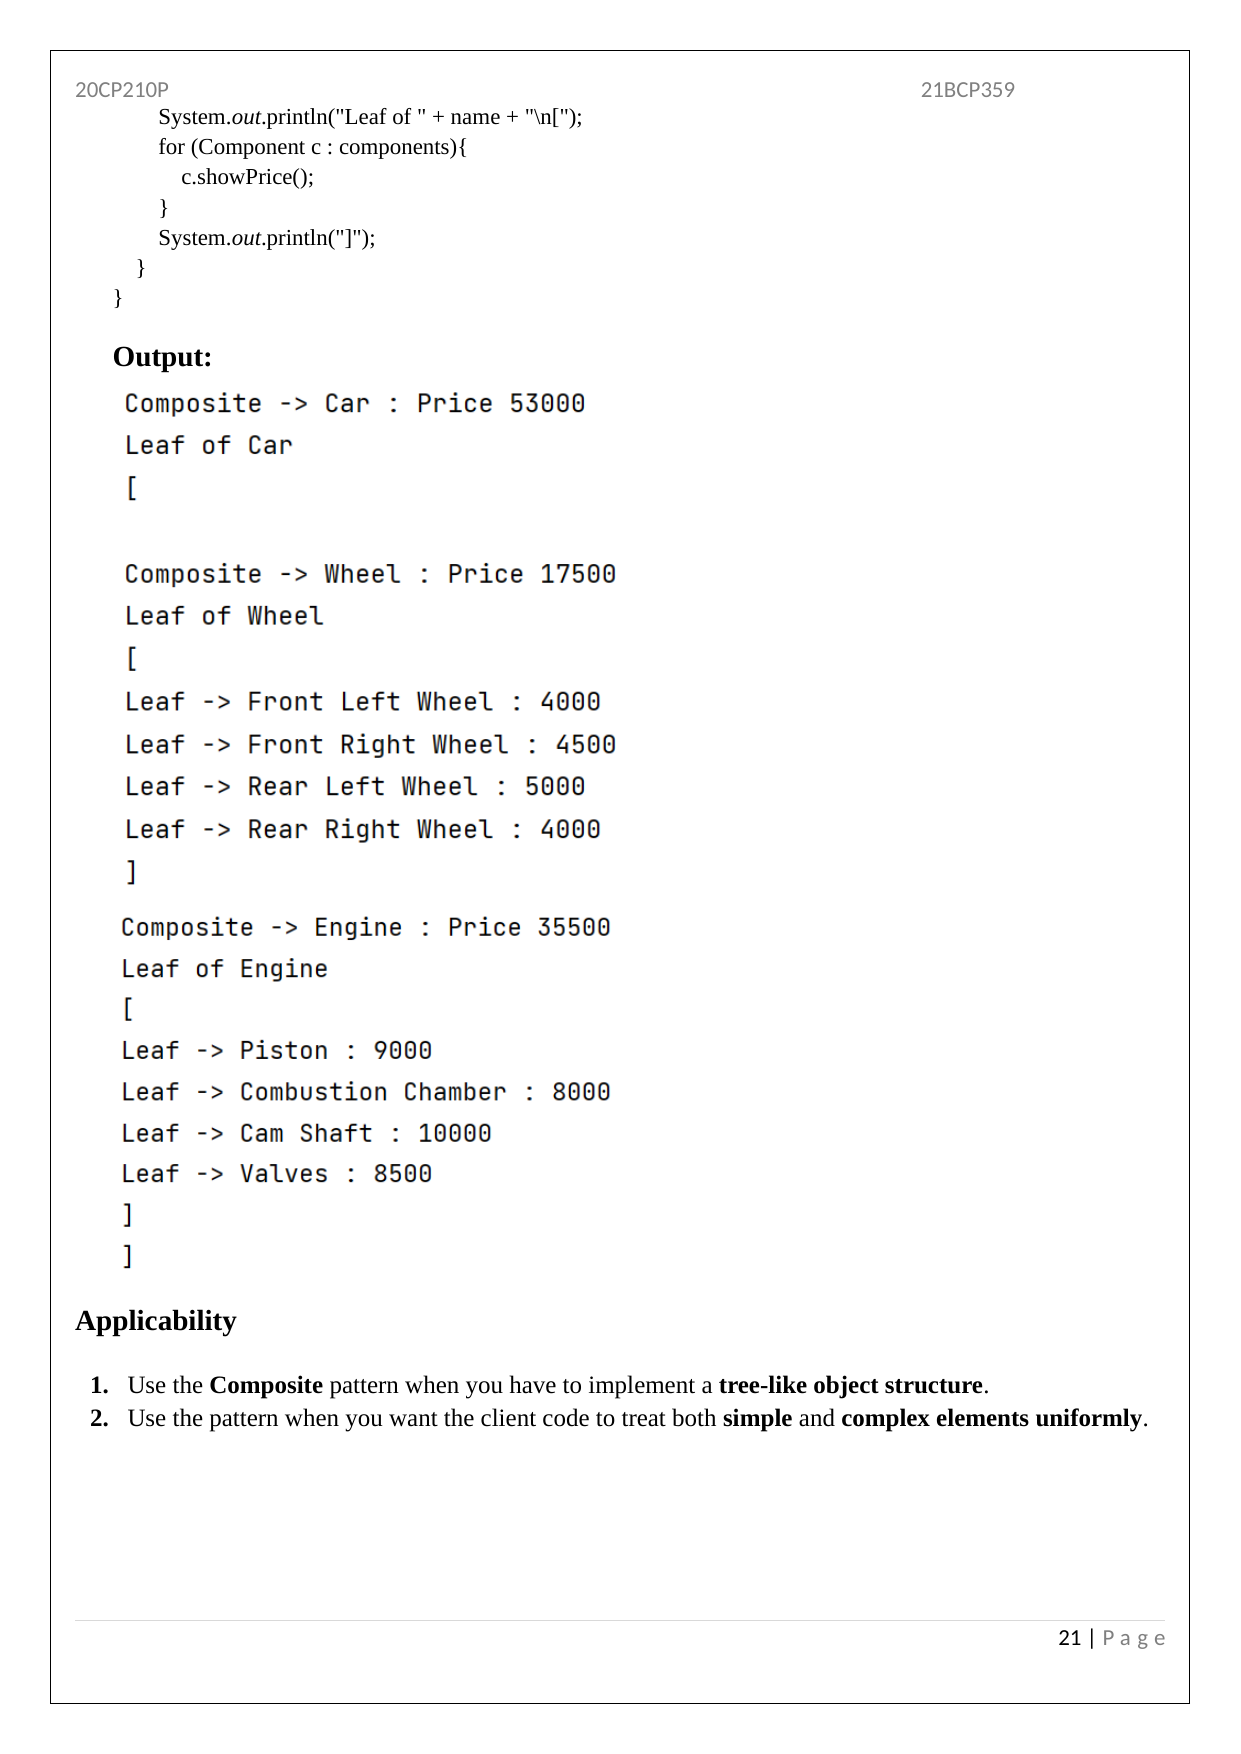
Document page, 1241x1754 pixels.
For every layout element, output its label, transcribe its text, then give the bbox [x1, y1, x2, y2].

list Use the Composite pattern when you have to implement a tree-like object structure. [90, 1370, 1165, 1399]
text Applicability [75, 1303, 1165, 1336]
picture [112, 905, 638, 1282]
list Output: [112, 339, 1165, 373]
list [112, 103, 1165, 311]
picture [112, 377, 639, 902]
list Use the pattern when you want the client code to treat both simple and complex elements uniformly. [90, 1403, 1165, 1432]
